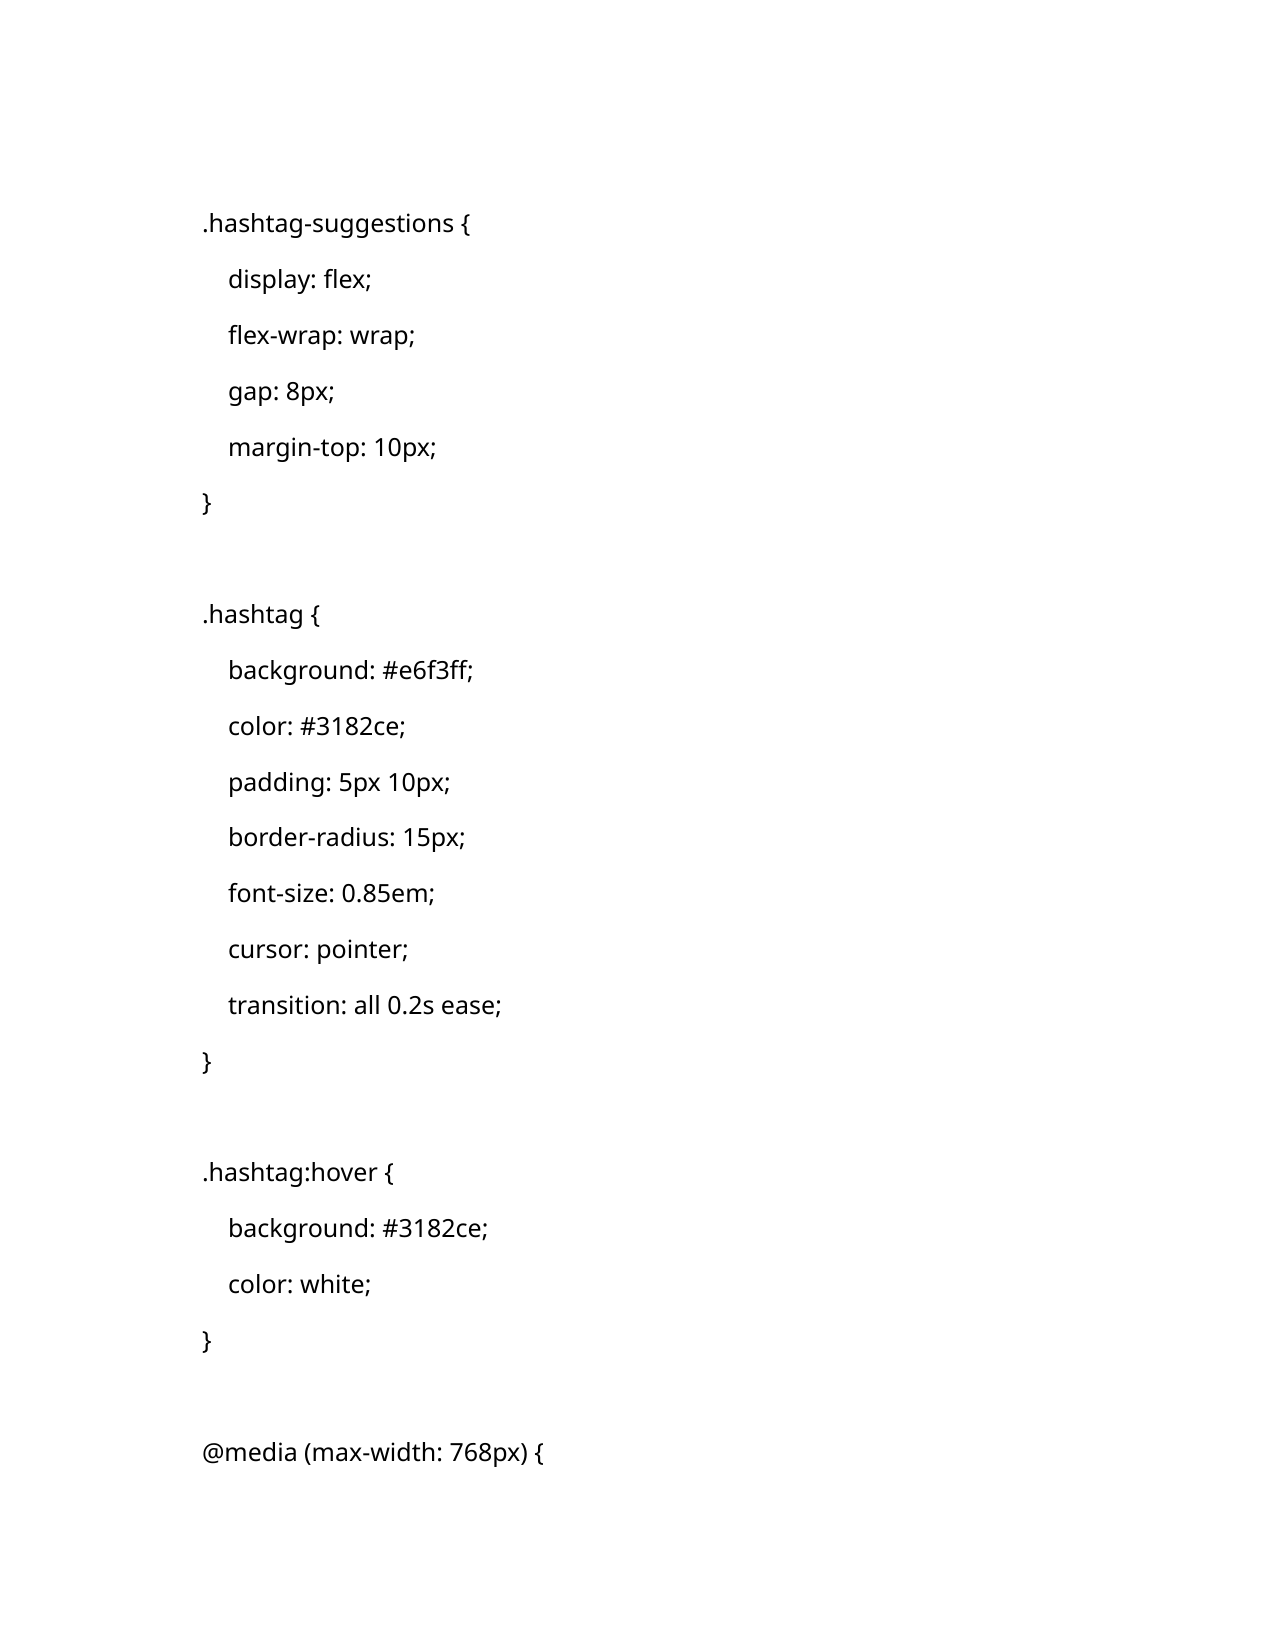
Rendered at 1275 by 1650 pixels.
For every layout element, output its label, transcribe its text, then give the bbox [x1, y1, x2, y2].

text } [150, 485, 1125, 519]
text display: flex; [150, 262, 1125, 296]
text background: #3182ce; [150, 1211, 1125, 1245]
text border-radius: 15px; [150, 820, 1125, 854]
text flex-wrap: wrap; [150, 317, 1125, 352]
text transition: all 0.2s ease; [150, 987, 1125, 1022]
text color: #3182ce; [150, 708, 1125, 742]
text .hashtag { [150, 597, 1125, 631]
text padding: 5px 10px; [150, 764, 1125, 798]
text } [150, 1043, 1125, 1077]
text .hashtag-suggestions { [150, 206, 1125, 240]
text margin-top: 10px; [150, 429, 1125, 463]
text background: #e6f3ff; [150, 652, 1125, 687]
text font-size: 0.85em; [150, 876, 1125, 910]
text @media (max-width: 768px) { [150, 1434, 1125, 1468]
text gap: 8px; [150, 373, 1125, 407]
text color: white; [150, 1267, 1125, 1301]
text .hashtag:hover { [150, 1155, 1125, 1189]
text } [150, 1322, 1125, 1357]
text cursor: pointer; [150, 932, 1125, 966]
